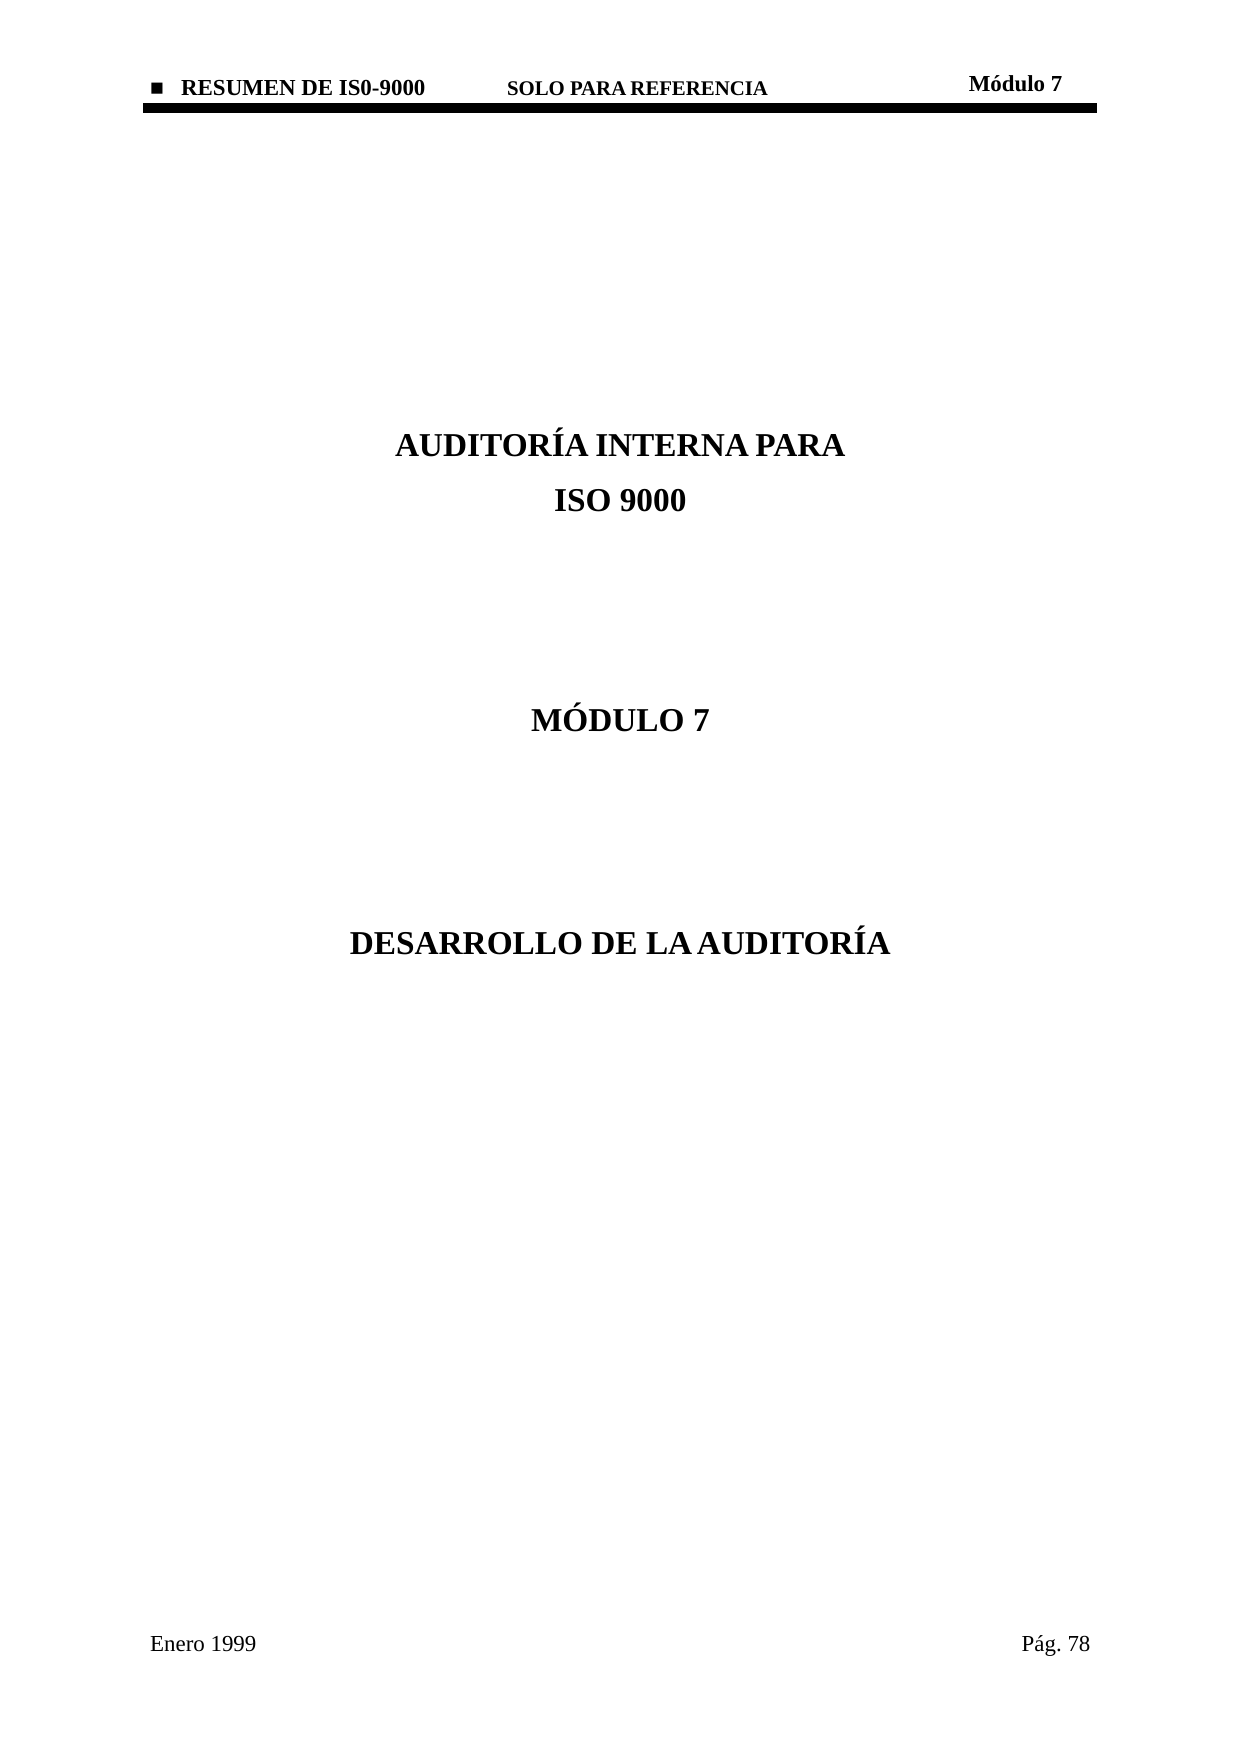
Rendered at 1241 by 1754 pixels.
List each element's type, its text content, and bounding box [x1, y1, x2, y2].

text AUDITORÍA INTERNA PARA [150, 425, 1090, 463]
text MÓDULO 7 [150, 700, 1090, 738]
text DESARROLLO DE LA AUDITORÍA [150, 923, 1090, 961]
text ISO 9000 [150, 480, 1090, 518]
